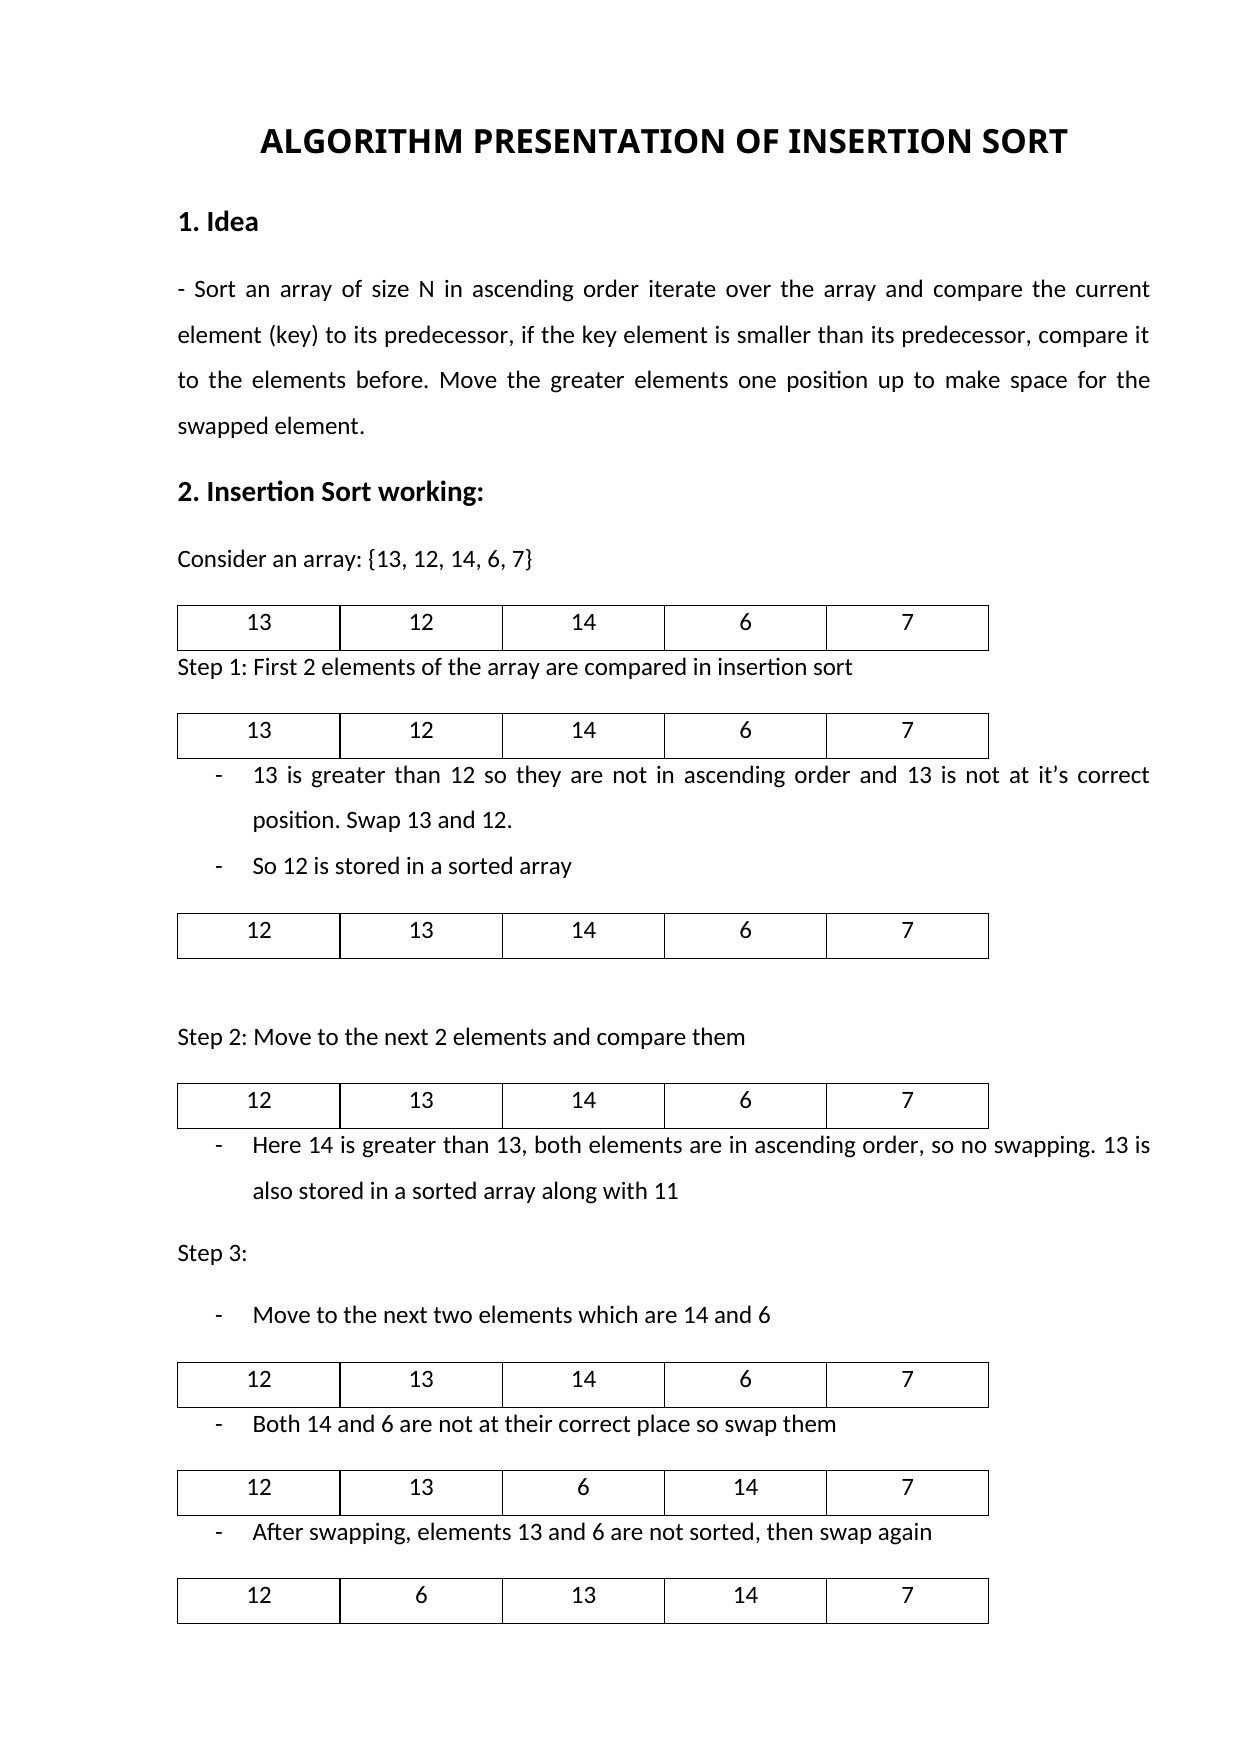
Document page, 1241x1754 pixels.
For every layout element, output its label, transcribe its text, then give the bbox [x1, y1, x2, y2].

table_header 7 [827, 1579, 988, 1623]
list Both 14 and 6 are not at their correct place so swap them [215, 1408, 1152, 1438]
list So 12 is stored in a sorted array [215, 850, 1152, 881]
table_header 7 [827, 1363, 988, 1407]
text 2. Insertion Sort working: [177, 473, 1152, 508]
table_header 7 [827, 1471, 988, 1515]
list After swapping, elements 13 and 6 are not sorted, then swap again [215, 1516, 1152, 1546]
list Here 14 is greater than 13, both elements are in ascending order, so no swapping. 13 is also stored in a sorted array along with 11 [215, 1129, 1152, 1205]
table_header 14 [503, 606, 664, 650]
table_header 12 [178, 1471, 339, 1515]
text - Sort an array of size N in ascending order iterate over the array and compare the current element (key) to its predecessor, if the key element is smaller than its predecessor, compare it to the elements before. Move the greater elements one position up to make space for the swapped element. [177, 273, 1152, 441]
table_header 13 [341, 1084, 502, 1128]
table_header 14 [665, 1579, 826, 1623]
table_header 14 [503, 914, 664, 957]
text 1. Idea [177, 203, 1152, 238]
table_header 12 [178, 1363, 339, 1407]
table_header 6 [665, 606, 826, 650]
table_header 12 [178, 914, 339, 957]
table_header 7 [827, 714, 988, 758]
table_header 14 [503, 1363, 664, 1407]
table_header 12 [341, 606, 502, 650]
table_header 7 [827, 1084, 988, 1128]
table_header 6 [665, 1363, 826, 1407]
table_header 13 [178, 714, 339, 758]
text Consider an array: {13, 12, 14, 6, 7} [177, 543, 1152, 573]
table_header 14 [503, 1084, 664, 1128]
table_header 12 [178, 1084, 339, 1128]
table_header 7 [827, 606, 988, 650]
text ALGORITHM PRESENTATION OF INSERTION SORT [177, 118, 1152, 163]
text Step 2: Move to the next 2 elements and compare them [177, 1021, 1152, 1051]
table_header 6 [665, 714, 826, 758]
table_header 6 [665, 1084, 826, 1128]
table_header 13 [503, 1579, 664, 1623]
table_header 6 [341, 1579, 502, 1623]
table_header 6 [665, 914, 826, 957]
text Step 3: [177, 1237, 1152, 1268]
table_header 13 [341, 1363, 502, 1407]
table_header 13 [341, 1471, 502, 1515]
table_header 14 [503, 714, 664, 758]
table_header 6 [503, 1471, 664, 1515]
list 13 is greater than 12 so they are not in ascending order and 13 is not at it’s correct position. Swap 13 and 12. [215, 759, 1152, 835]
table_header 7 [827, 914, 988, 957]
table_header 12 [178, 1579, 339, 1623]
table_header 13 [341, 914, 502, 957]
table_header 13 [178, 606, 339, 650]
text Step 1: First 2 elements of the array are compared in insertion sort [177, 651, 1152, 681]
list Move to the next two elements which are 14 and 6 [215, 1299, 1152, 1330]
table_header 14 [665, 1471, 826, 1515]
table_header 12 [341, 714, 502, 758]
